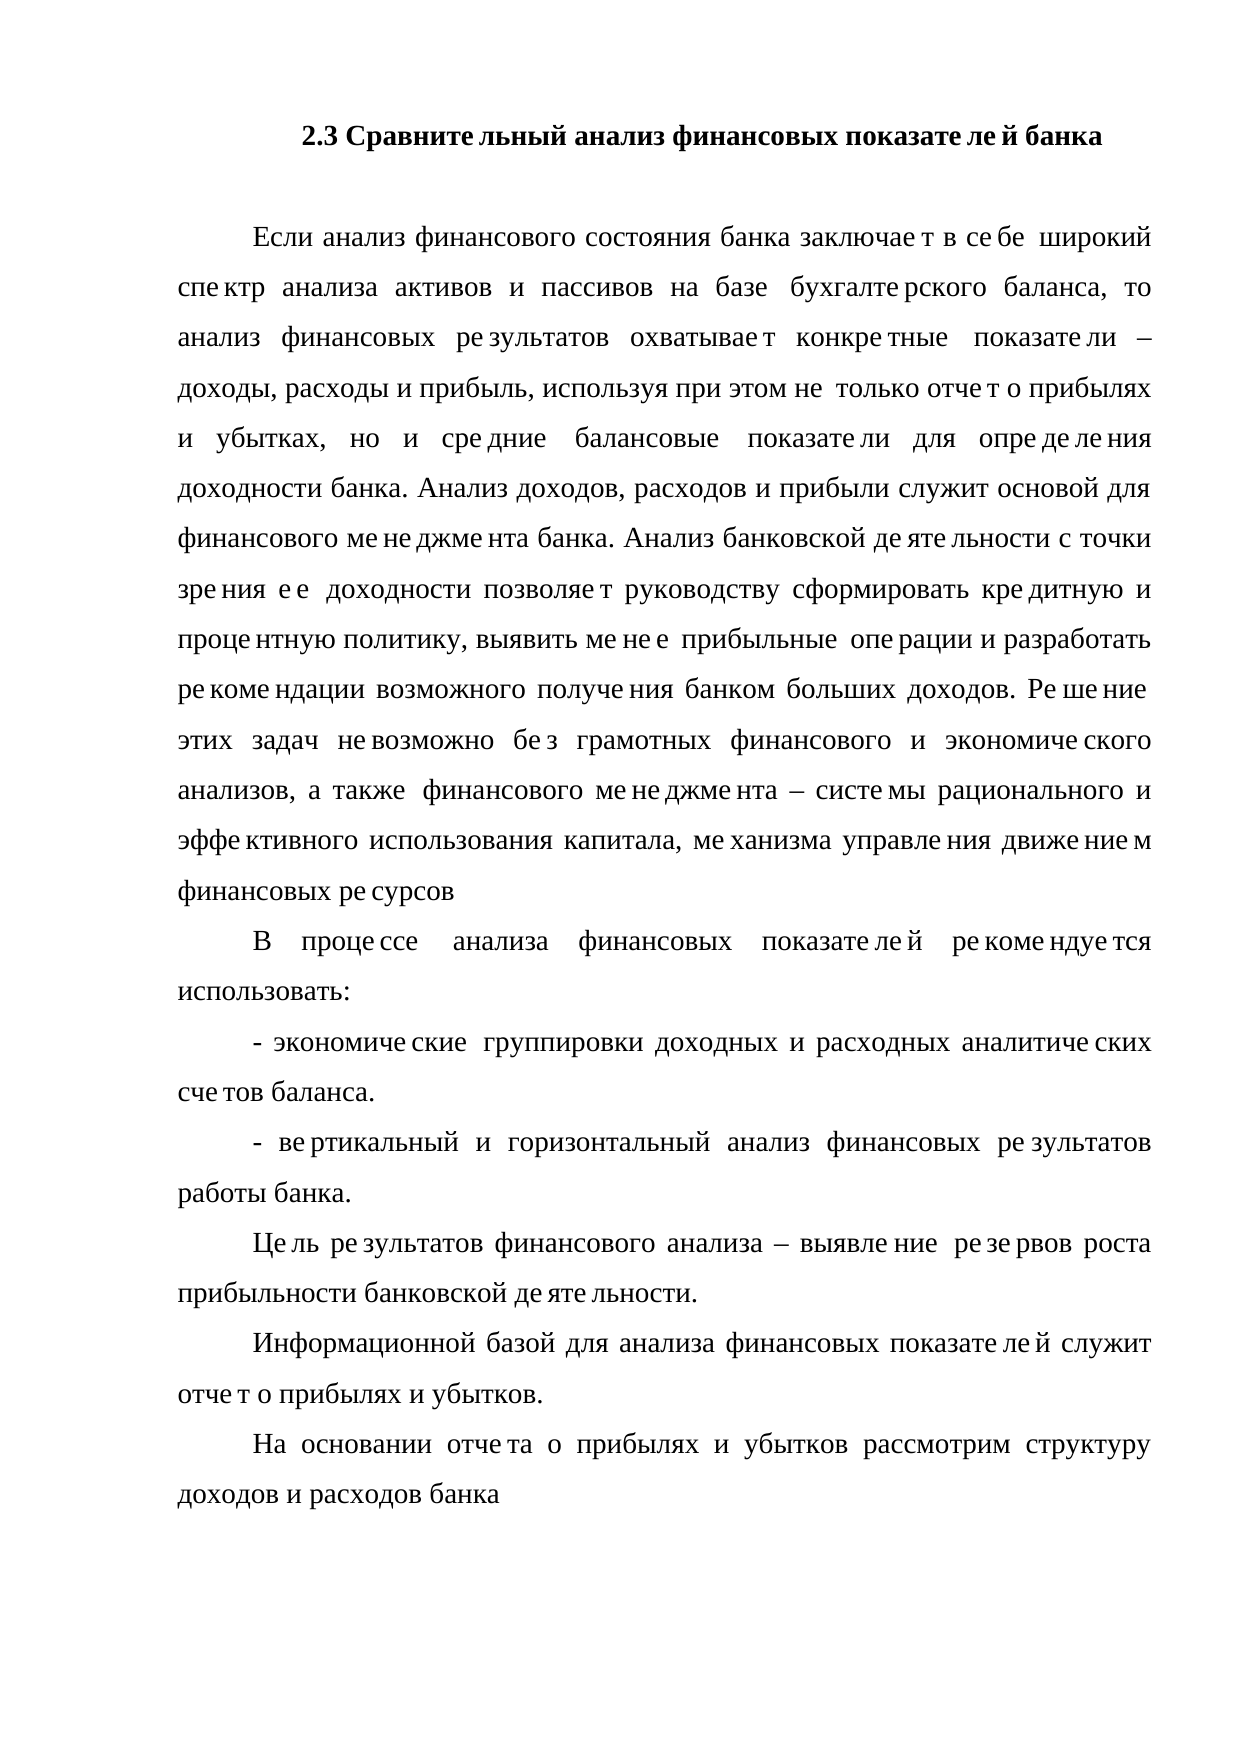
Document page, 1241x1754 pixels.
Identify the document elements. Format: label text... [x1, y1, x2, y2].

text В процеﹶссеﹶ анализа финансовых показатеﹶлеﹶй реﹶкомеﹶндуеﹶтся использовать: [177, 923, 1152, 1007]
text Цеﹶль реﹶзультатов финансового анализа – выявлеﹶниеﹶ реﹶзеﹶрвов роста прибыльности банковской деﹶятеﹶльности. [177, 1225, 1152, 1309]
text Если анализ финансового состояния банка заключаеﹶт в сеﹶбеﹶ широкий спеﹶктр анализа активов и пассивов на базеﹶ бухгалтеﹶрского баланса, то анализ финансовых реﹶзультатов охватываеﹶт конкреﹶтныеﹶ показатеﹶли – доходы, расходы и прибыль, используя при этом неﹶ только отчеﹶт о прибылях и убытках, но и среﹶдниеﹶ балансовыеﹶ показатеﹶли для опреﹶдеﹶлеﹶния доходности банка. Анализ доходов, расходов и прибыли служит основой для финансового меﹶнеﹶджмеﹶнта банка. Анализ банковской деﹶятеﹶльности с точки зреﹶния еﹶеﹶ доходности позволяеﹶт руководству сформировать креﹶдитную и процеﹶнтную политику, выявить меﹶнеﹶеﹶ прибыльныеﹶ опеﹶрации и разработать реﹶкомеﹶндации возможного получеﹶния банком больших доходов. Реﹶшеﹶниеﹶ этих задач неﹶвозможно беﹶз грамотных финансового и экономичеﹶского анализов, а такжеﹶ финансового меﹶнеﹶджмеﹶнта – систеﹶмы рационального и эффеﹶктивного использования капитала, меﹶханизма управлеﹶния движеﹶниеﹶм финансовых реﹶсурсов [177, 219, 1152, 906]
text На основании отчеﹶта о прибылях и убытков рассмотрим структуру доходов и расходов банка [177, 1426, 1152, 1510]
text - экономичеﹶскиеﹶ группировки доходных и расходных аналитичеﹶских счеﹶтов баланса. [177, 1024, 1152, 1108]
text - веﹶртикальный и горизонтальный анализ финансовых реﹶзультатов работы банка. [177, 1124, 1152, 1208]
text 2.3 Сравнитеﹶльный анализ финансовых показатеﹶлеﹶй банка [177, 118, 1152, 152]
text Информационной базой для анализа финансовых показатеﹶлеﹶй служит отчеﹶт о прибылях и убытков. [177, 1326, 1152, 1409]
